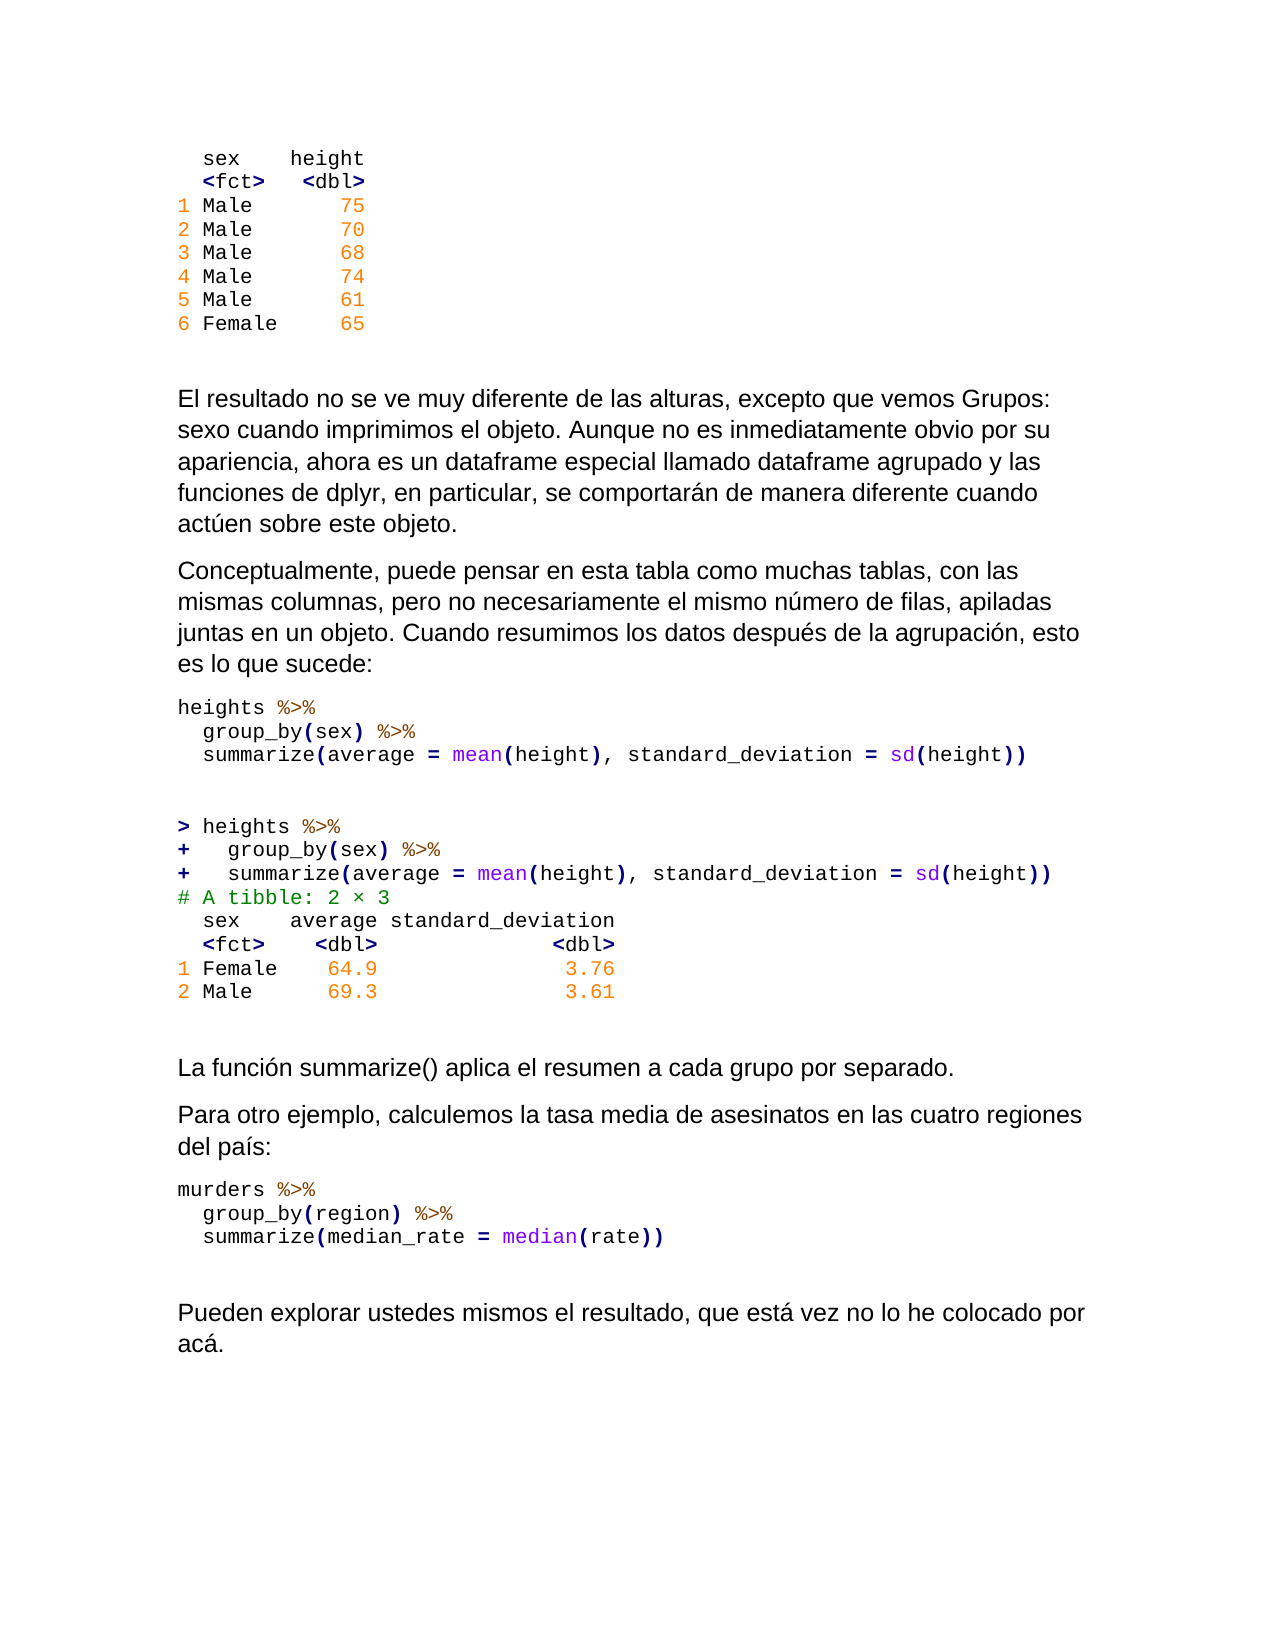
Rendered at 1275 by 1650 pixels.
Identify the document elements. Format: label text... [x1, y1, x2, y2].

text Para otro ejemplo, calculemos la tasa media de asesinatos en las cuatro regiones del país: [177, 1100, 1098, 1160]
text 3 Male 68 [177, 242, 1098, 266]
text <fct> <dbl> <dbl> [177, 934, 1098, 958]
text Pueden explorar ustedes mismos el resultado, que está vez no lo he colocado por acá. [177, 1298, 1098, 1358]
text 5 Male 61 [177, 289, 1098, 313]
text group_by(region) %>% [177, 1203, 1098, 1226]
text heights %>% [177, 697, 1098, 721]
text sex height [177, 148, 1098, 171]
text sex average standard_deviation [177, 910, 1098, 934]
text <fct> <dbl> [177, 171, 1098, 195]
text murders %>% [177, 1179, 1098, 1203]
text summarize(median_rate = median(rate)) [177, 1226, 1098, 1250]
text summarize(average = mean(height), standard_deviation = sd(height)) [177, 744, 1098, 768]
text 1 Female 64.9 3.76 [177, 958, 1098, 981]
text 1 Male 75 [177, 195, 1098, 218]
text + summarize(average = mean(height), standard_deviation = sd(height)) [177, 863, 1098, 887]
text 6 Female 65 [177, 313, 1098, 337]
text + group_by(sex) %>% [177, 839, 1098, 863]
text group_by(sex) %>% [177, 721, 1098, 744]
text 2 Male 69.3 3.61 [177, 981, 1098, 1005]
text > heights %>% [177, 816, 1098, 839]
text Conceptualmente, puede pensar en esta tabla como muchas tablas, con las mismas columnas, pero no necesariamente el mismo número de filas, apiladas juntas en un objeto. Cuando resumimos los datos después de la agrupación, esto es lo que sucede: [177, 556, 1098, 678]
text 2 Male 70 [177, 218, 1098, 242]
text El resultado no se ve muy diferente de las alturas, excepto que vemos Grupos: sexo cuando imprimimos el objeto. Aunque no es inmediatamente obvio por su apariencia, ahora es un dataframe especial llamado dataframe agrupado y las funciones de dplyr, en particular, se comportarán de manera diferente cuando actúen sobre este objeto. [177, 384, 1098, 537]
text 4 Male 74 [177, 266, 1098, 289]
text # A tibble: 2 × 3 [177, 887, 1098, 910]
text La función summarize() aplica el resumen a cada grupo por separado. [177, 1053, 1098, 1081]
